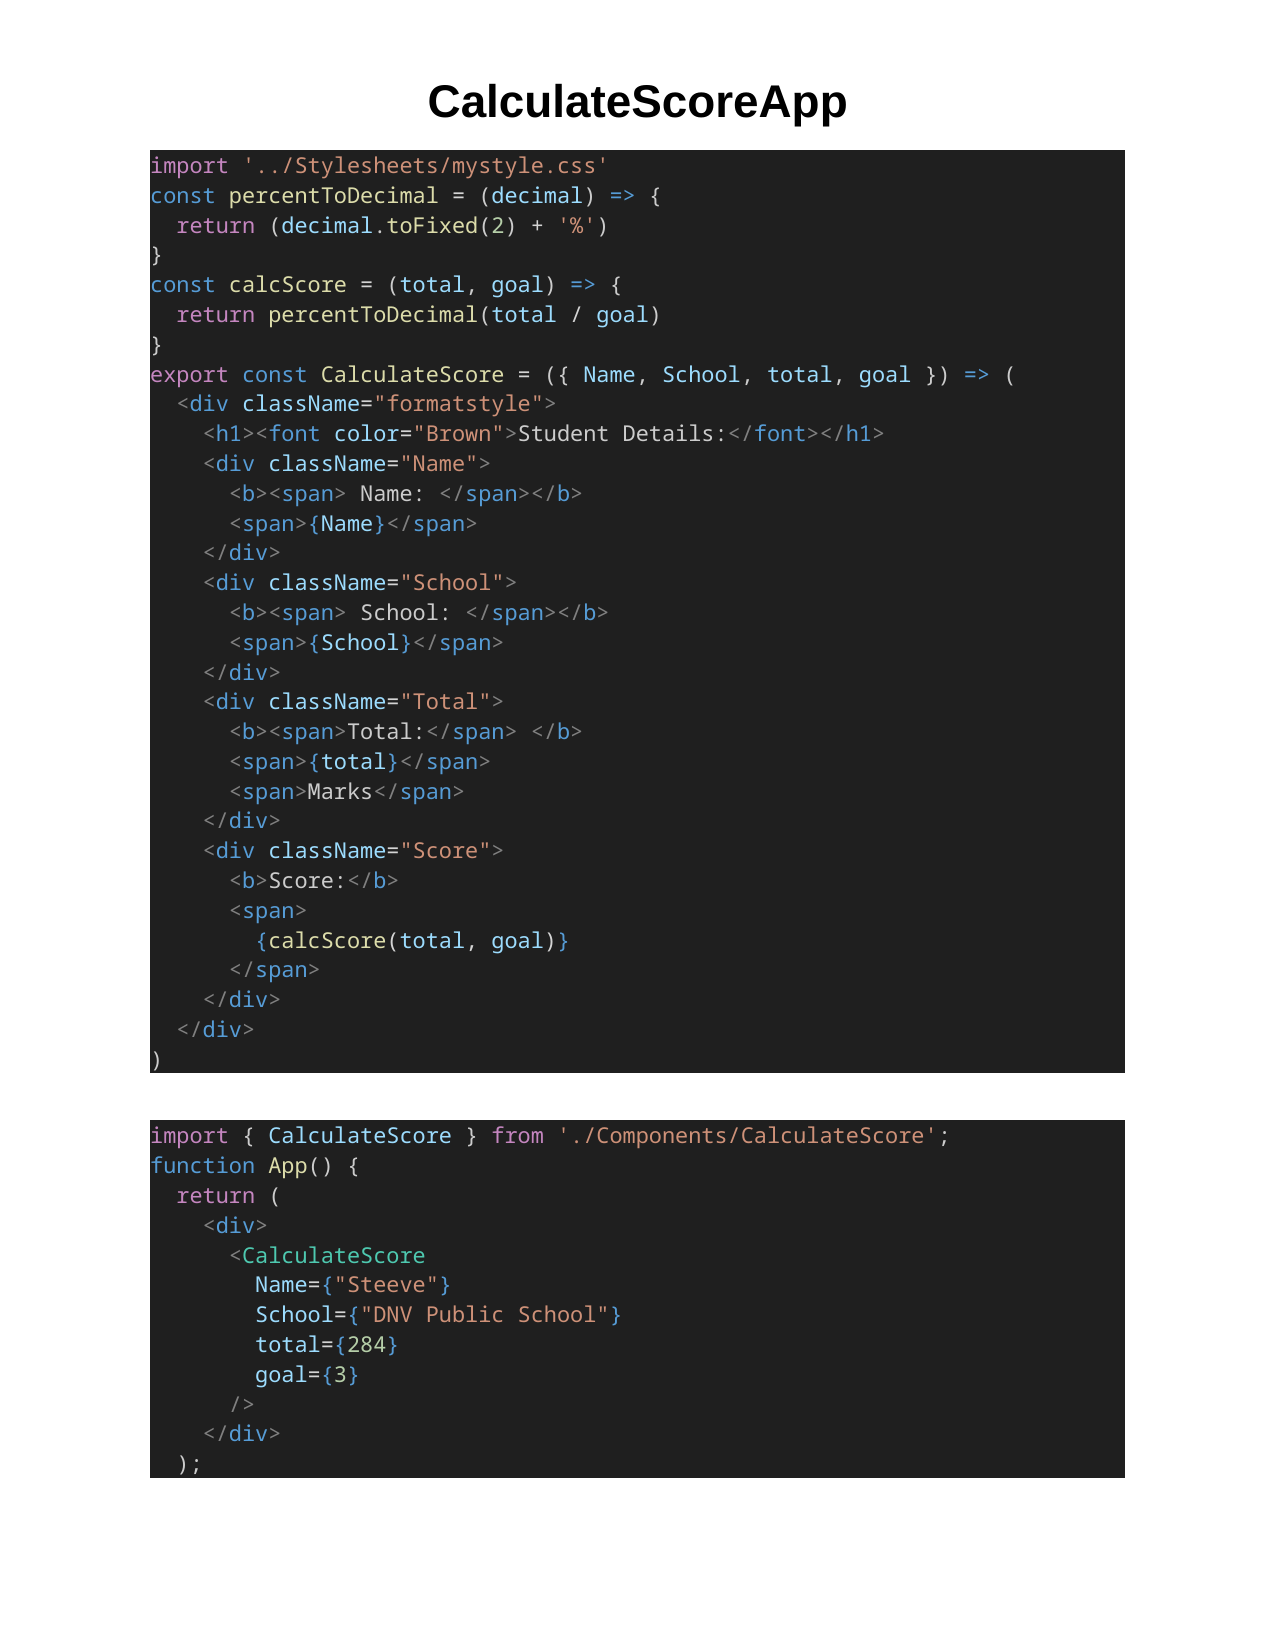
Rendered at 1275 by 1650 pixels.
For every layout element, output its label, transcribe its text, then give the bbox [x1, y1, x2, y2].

text {calcScore(total, goal)} [150, 924, 1125, 954]
text const percentToDecimal = (decimal) => { [150, 180, 1125, 209]
text </div> [150, 805, 1125, 835]
text return percentToDecimal(total / goal) [150, 299, 1125, 329]
text </div> [150, 1418, 1125, 1448]
text import { CalculateScore } from './Components/CalculateScore'; [150, 1120, 1125, 1150]
text <b><span>Total:</span> </b> [150, 716, 1125, 746]
text <span>Marks</span> [150, 776, 1125, 805]
text <div className="formatstyle"> [150, 388, 1125, 418]
text <span>{total}</span> [150, 746, 1125, 776]
text <span>{School}</span> [150, 627, 1125, 656]
text import '../Stylesheets/mystyle.css' [150, 150, 1125, 180]
text <b>Score:</b> [150, 865, 1125, 895]
text return (decimal.toFixed(2) + '%') [150, 209, 1125, 239]
text <span> [150, 895, 1125, 924]
text <span>{Name}</span> [150, 507, 1125, 537]
text const calcScore = (total, goal) => { [150, 269, 1125, 299]
text </div> [150, 984, 1125, 1014]
text <div className="Name"> [150, 448, 1125, 478]
text <b><span> School: </span></b> [150, 597, 1125, 627]
text </div> [150, 656, 1125, 686]
text School={"DNV Public School"} [150, 1299, 1125, 1329]
text <div className="Total"> [150, 686, 1125, 716]
text /> [150, 1388, 1125, 1418]
text <b><span> Name: </span></b> [150, 478, 1125, 507]
text function App() { [150, 1150, 1125, 1180]
text return ( [150, 1180, 1125, 1210]
text } [150, 239, 1125, 269]
text <div className="Score"> [150, 835, 1125, 865]
text </div> [150, 537, 1125, 567]
text ) [150, 1044, 1125, 1073]
text </span> [150, 954, 1125, 984]
text <CalculateScore [150, 1239, 1125, 1269]
text total={284} [150, 1329, 1125, 1359]
text Name={"Steeve"} [150, 1269, 1125, 1299]
text </div> [150, 1014, 1125, 1044]
text export const CalculateScore = ({ Name, School, total, goal }) => ( [150, 358, 1125, 388]
text <h1><font color="Brown">Student Details:</font></h1> [150, 418, 1125, 448]
text <div className="School"> [150, 567, 1125, 597]
text goal={3} [150, 1359, 1125, 1388]
text ); [150, 1448, 1125, 1478]
text } [150, 329, 1125, 358]
text <div> [150, 1210, 1125, 1239]
